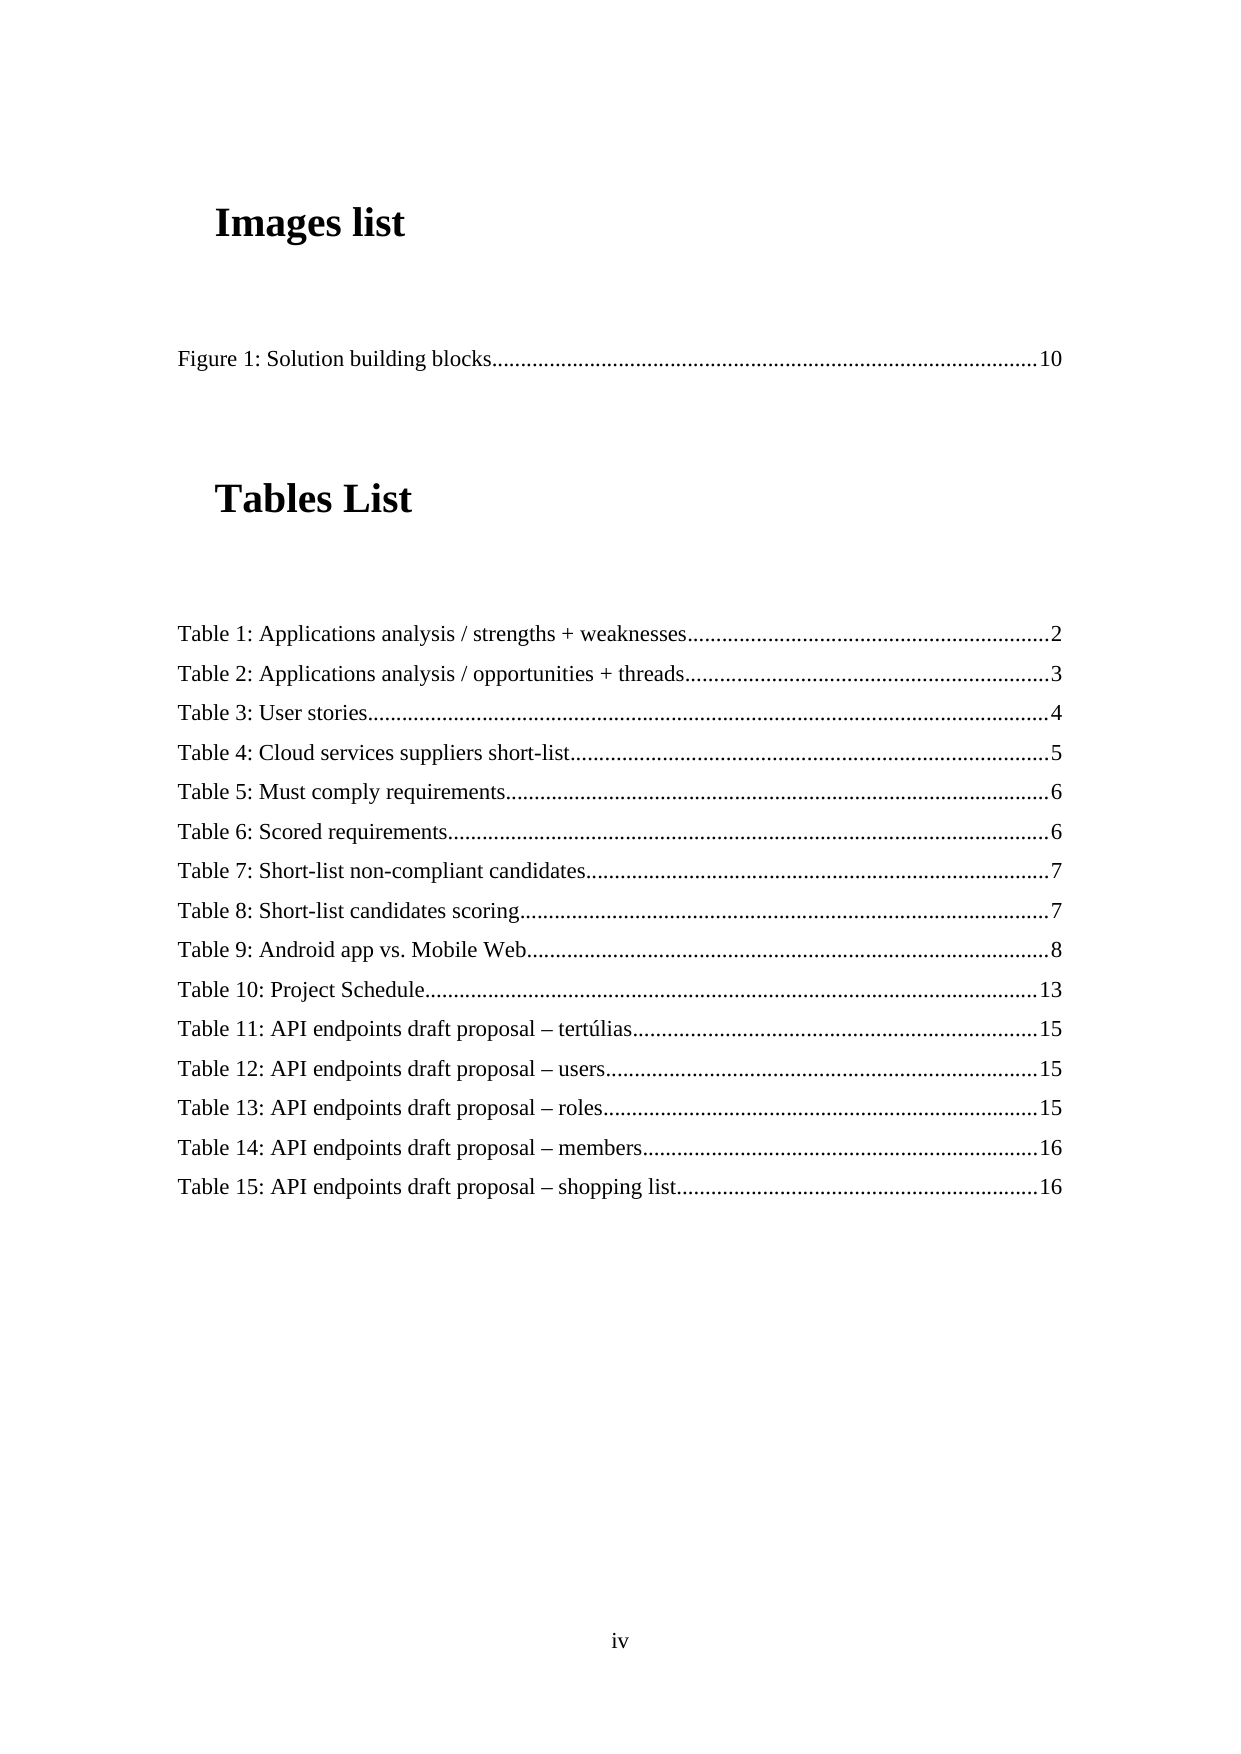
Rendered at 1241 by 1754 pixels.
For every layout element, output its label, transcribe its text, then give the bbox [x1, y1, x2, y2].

text Table 10: Project Schedule 13 [177, 976, 1063, 1002]
text Tables List [214, 473, 1063, 521]
text Table 2: Applications analysis / opportunities + threads 3 [177, 660, 1063, 686]
text Table 7: Short-list non-compliant candidates 7 [177, 857, 1063, 884]
text Table 14: API endpoints draft proposal – members 16 [177, 1134, 1063, 1160]
text Table 8: Short-list candidates scoring 7 [177, 897, 1063, 923]
text Table 15: API endpoints draft proposal – shopping list 16 [177, 1173, 1063, 1199]
text Table 12: API endpoints draft proposal – users 15 [177, 1055, 1063, 1081]
text Table 5: Must comply requirements 6 [177, 778, 1063, 805]
text Figure 1: Solution building blocks 10 [177, 344, 1063, 371]
text Table 1: Applications analysis / strengths + weaknesses 2 [177, 620, 1063, 647]
text Table 4: Cloud services suppliers short-list 5 [177, 739, 1063, 765]
text Table 6: Scored requirements 6 [177, 818, 1063, 844]
text Table 13: API endpoints draft proposal – roles 15 [177, 1094, 1063, 1121]
text Table 3: User stories 4 [177, 699, 1063, 726]
text Table 9: Android app vs. Mobile Web 8 [177, 936, 1063, 963]
text Images list [214, 198, 1063, 246]
text Table 11: API endpoints draft proposal – tertúlias 15 [177, 1015, 1063, 1042]
